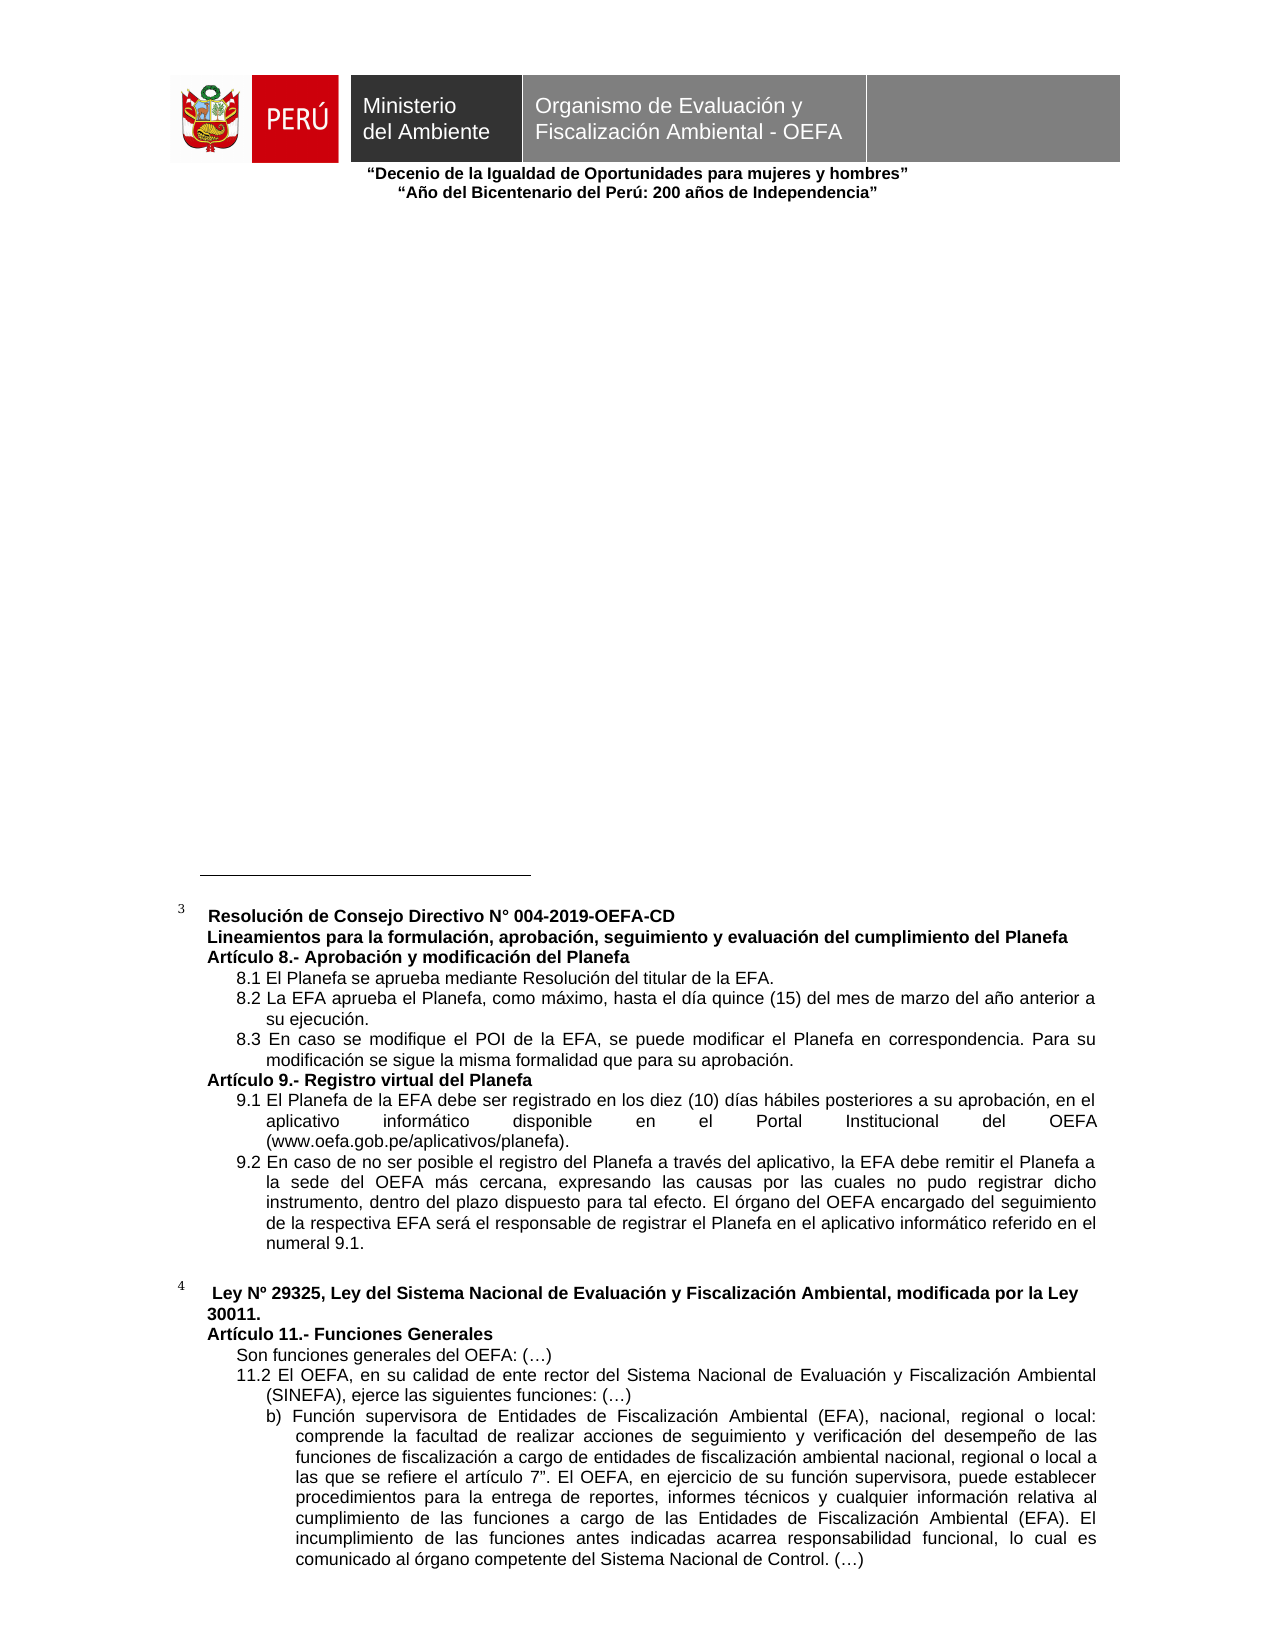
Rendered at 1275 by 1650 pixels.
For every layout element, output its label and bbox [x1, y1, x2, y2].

picture [170, 75, 339, 163]
